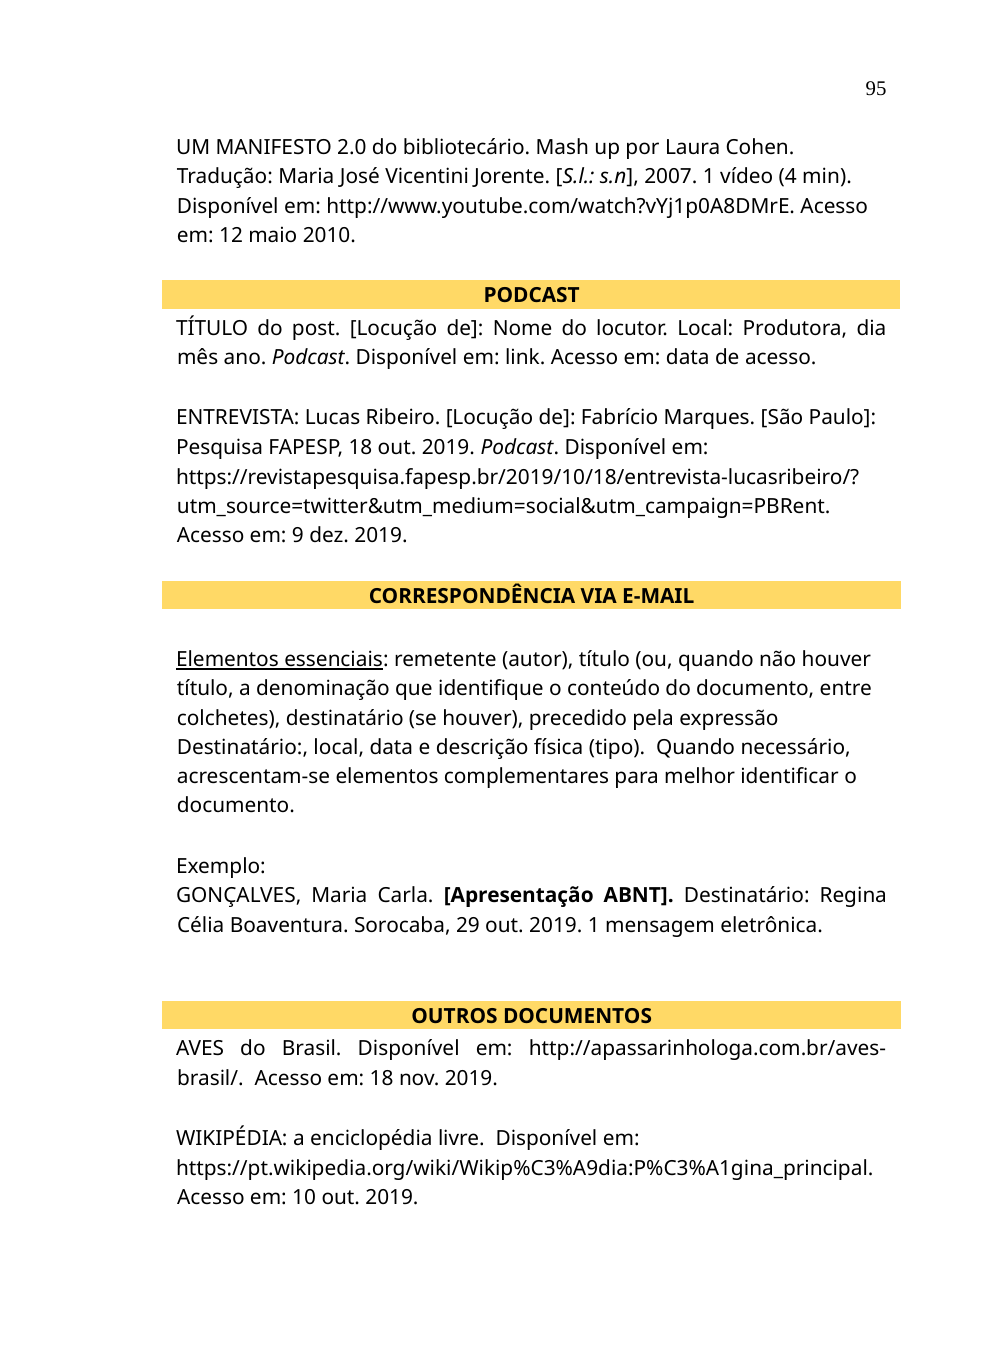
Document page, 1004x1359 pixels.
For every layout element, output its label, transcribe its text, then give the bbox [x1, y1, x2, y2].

text ENTREVISTA: Lucas Ribeiro. [Locução de]: Fabrício Marques. [São Paulo]: [176, 402, 887, 431]
text https://pt.wikipedia.org/wiki/Wikip%C3%A9dia:P%C3%A1gina_principal. Acesso em: 10 out. 2019. [176, 1153, 887, 1211]
text WIKIPÉDIA: a enciclopédia livre. Disponível em: [176, 1123, 887, 1152]
text Pesquisa FAPESP, 18 out. 2019. Podcast. Disponível em: [176, 432, 887, 461]
text Exemplo: [176, 851, 887, 879]
text TÍTULO do post. [Locução de]: Nome do locutor. Local: Produtora, dia mês ano. Podcast. Disponível em: link. Acesso em: data de acesso. [176, 313, 887, 371]
text UM MANIFESTO 2.0 do bibliotecário. Mash up por Laura Cohen. Tradução: Maria José Vicentini Jorente. [S.l.: s.n], 2007. 1 vídeo (4 min). Disponível em: http://www.youtube.com/watch?vYj1p0A8DMrE. Acesso em: 12 maio 2010. [176, 132, 887, 248]
text AVES do Brasil. Disponível em: http://apassarinhologa.com.br/aves-brasil/. Acesso em: 18 nov. 2019. [176, 1033, 887, 1091]
subtitle PODCAST [162, 280, 900, 309]
text https://revistapesquisa.fapesp.br/2019/10/18/entrevista-lucasribeiro/?utm_source=twitter&utm_medium=social&utm_campaign=PBRent. Acesso em: 9 dez. 2019. [176, 462, 887, 549]
subtitle OUTROS DOCUMENTOS [162, 1001, 901, 1029]
text Elementos essenciais: remetente (autor), título (ou, quando não houver título, a denominação que identifique o conteúdo do documento, entre colchetes), destinatário (se houver), precedido pela expressão Destinatário:, local, data e descrição física (tipo). Quando necessário, acrescentam-se elementos complementares para melhor identificar o documento. [176, 644, 887, 819]
text GONÇALVES, Maria Carla. [Apresentação ABNT]. Destinatário: Regina Célia Boaventura. Sorocaba, 29 out. 2019. 1 mensagem eletrônica. [176, 881, 887, 938]
subtitle CORRESPONDÊNCIA VIA E-MAIL [162, 581, 901, 609]
